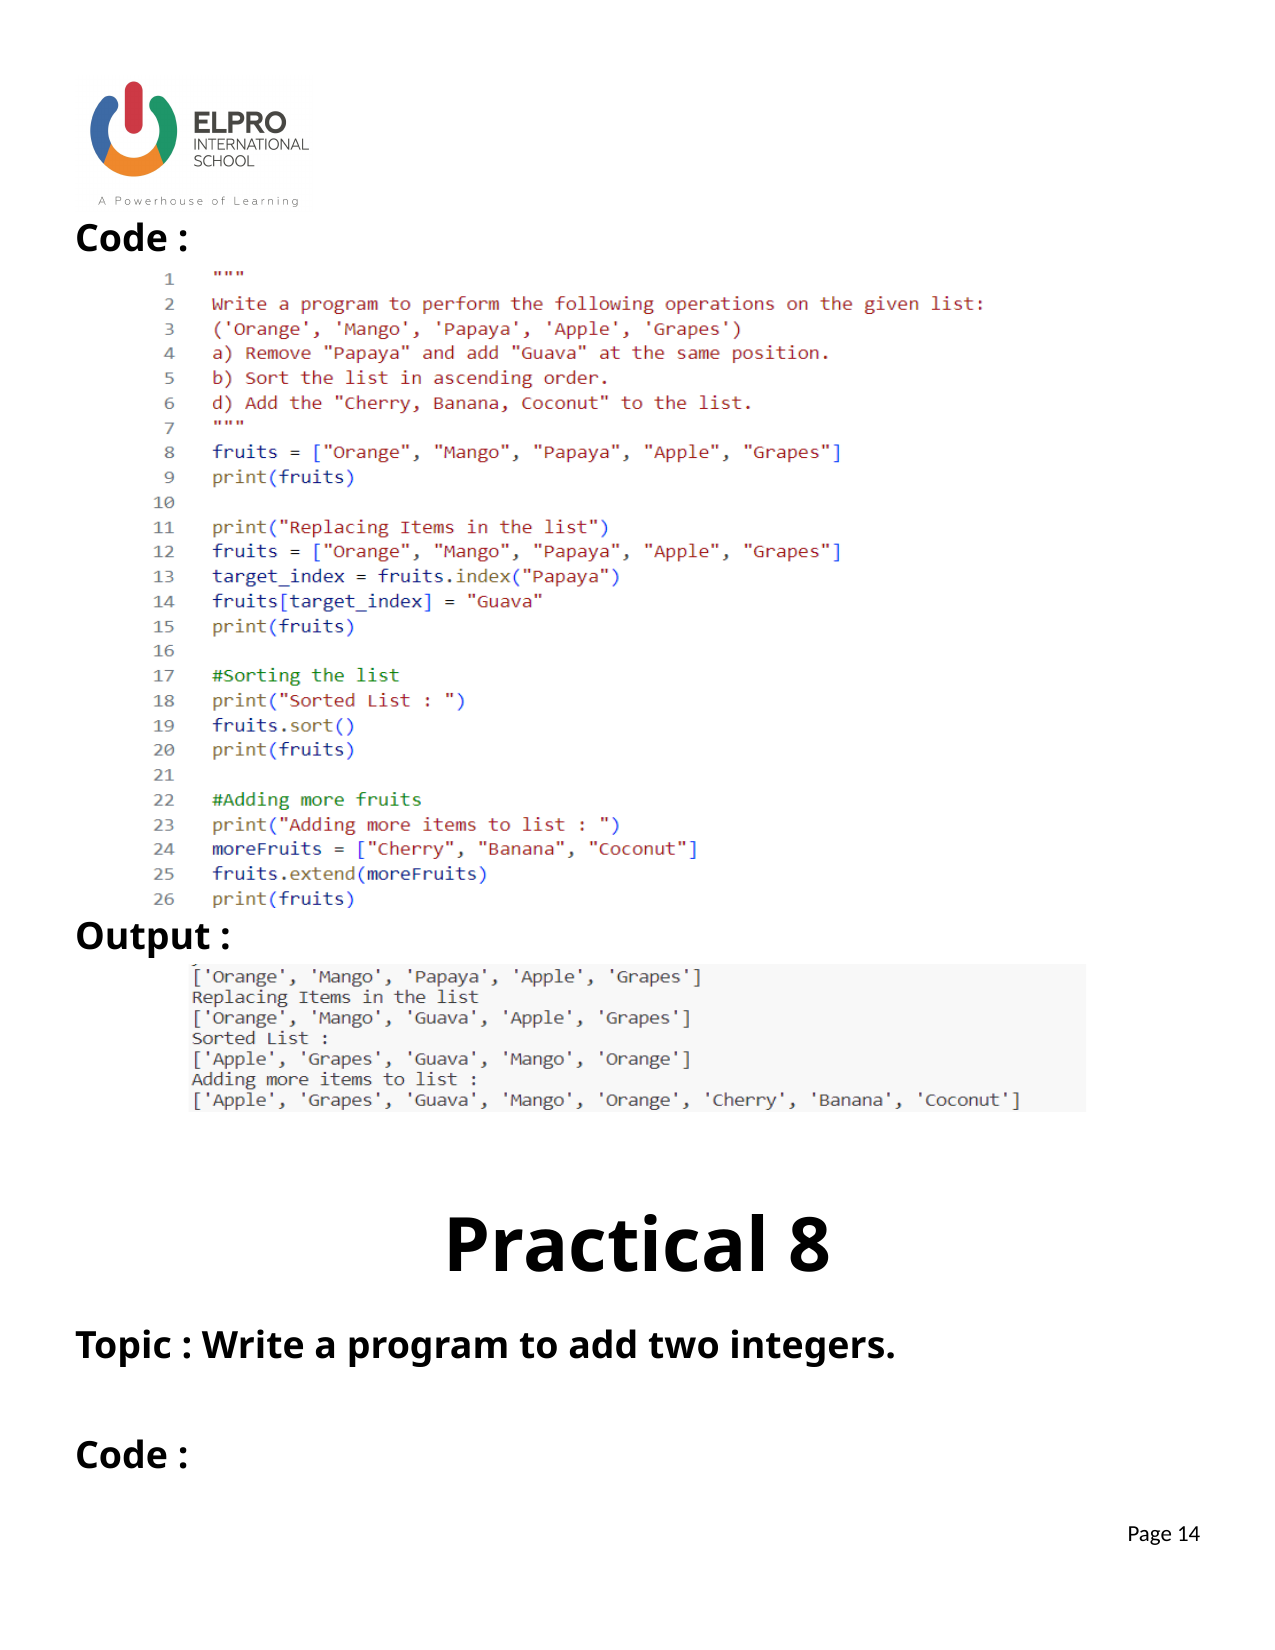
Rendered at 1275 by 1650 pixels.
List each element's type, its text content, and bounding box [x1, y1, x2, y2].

picture [75, 75, 313, 212]
text Code : [75, 1428, 1200, 1479]
text Topic : Write a program to add two integers. [75, 1318, 1200, 1369]
text Output : [75, 910, 1200, 961]
picture [150, 266, 1125, 908]
text Code : [75, 211, 1200, 262]
text Practical 8 [75, 1191, 1200, 1293]
picture [188, 964, 1087, 1112]
